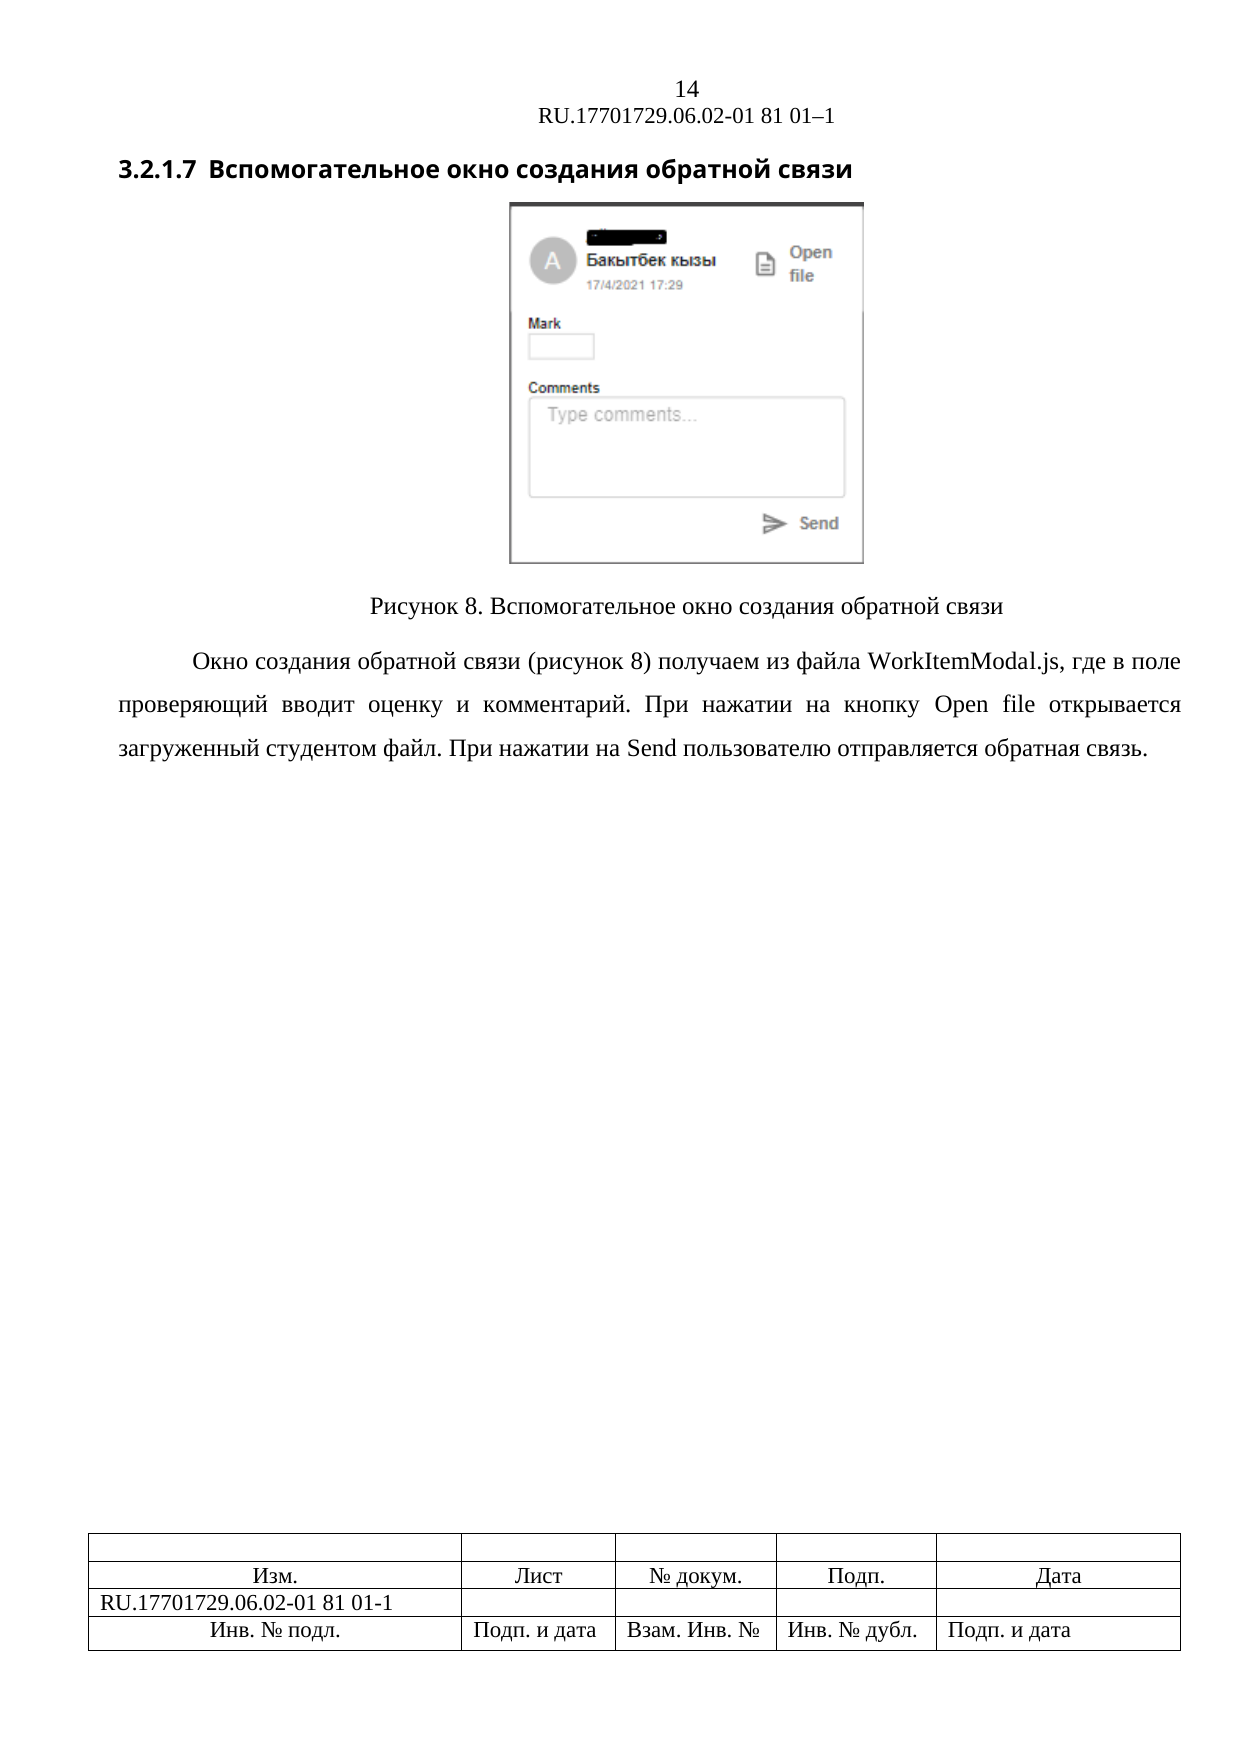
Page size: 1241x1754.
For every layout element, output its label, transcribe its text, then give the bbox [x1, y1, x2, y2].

picture [509, 202, 864, 564]
text Окно создания обратной связи (рисунок 8) получаем из файла WorkItemModal.js, где в поле проверяющий вводит оценку и комментарий. При нажатии на кнопку Open file открывается загруженный студентом файл. При нажатии на Send пользователю отправляется обратная связь. [118, 646, 1181, 761]
text Рисунок 8. Вспомогательное окно создания обратной связи [118, 591, 1181, 619]
subtitle Вспомогательное окно создания обратной связи [118, 152, 1181, 186]
